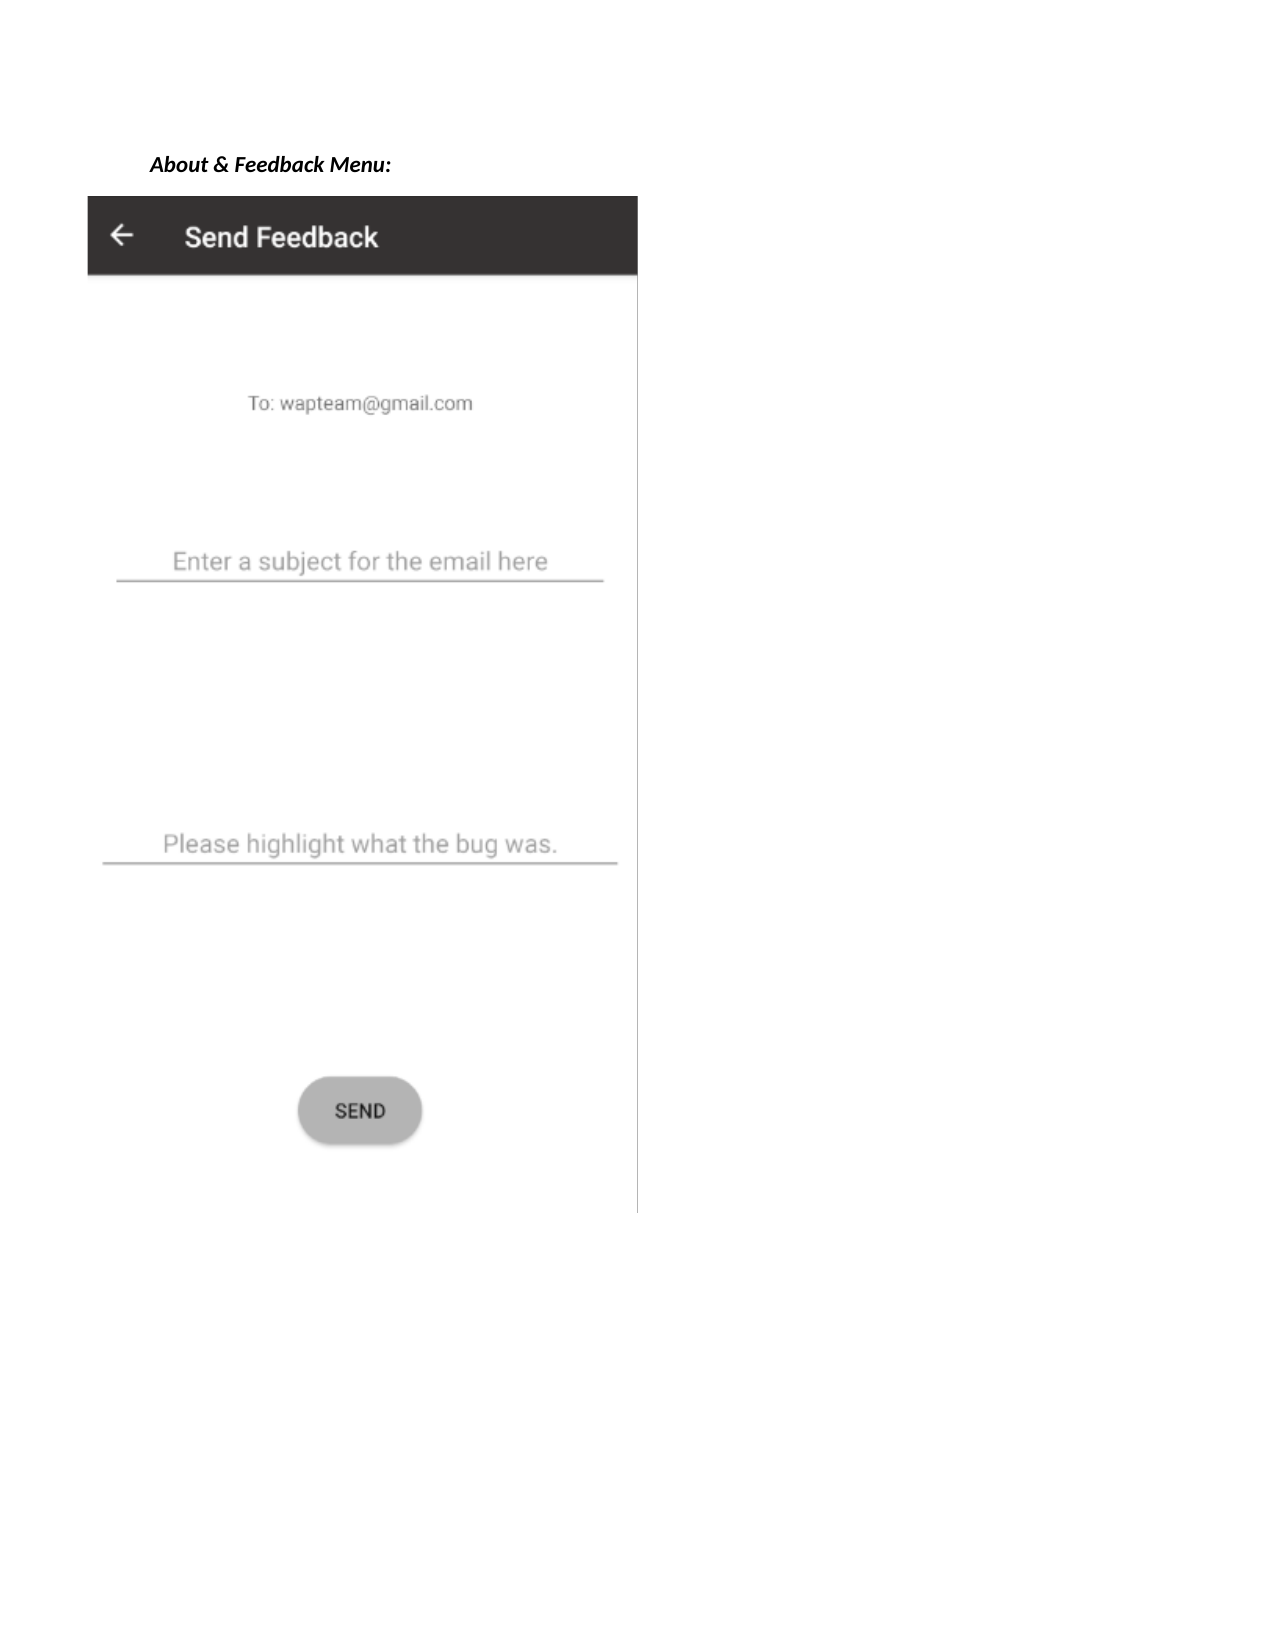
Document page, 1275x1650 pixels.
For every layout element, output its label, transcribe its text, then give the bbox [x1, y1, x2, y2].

picture [87, 196, 638, 1212]
text About & Feedback Menu: [150, 150, 1125, 178]
